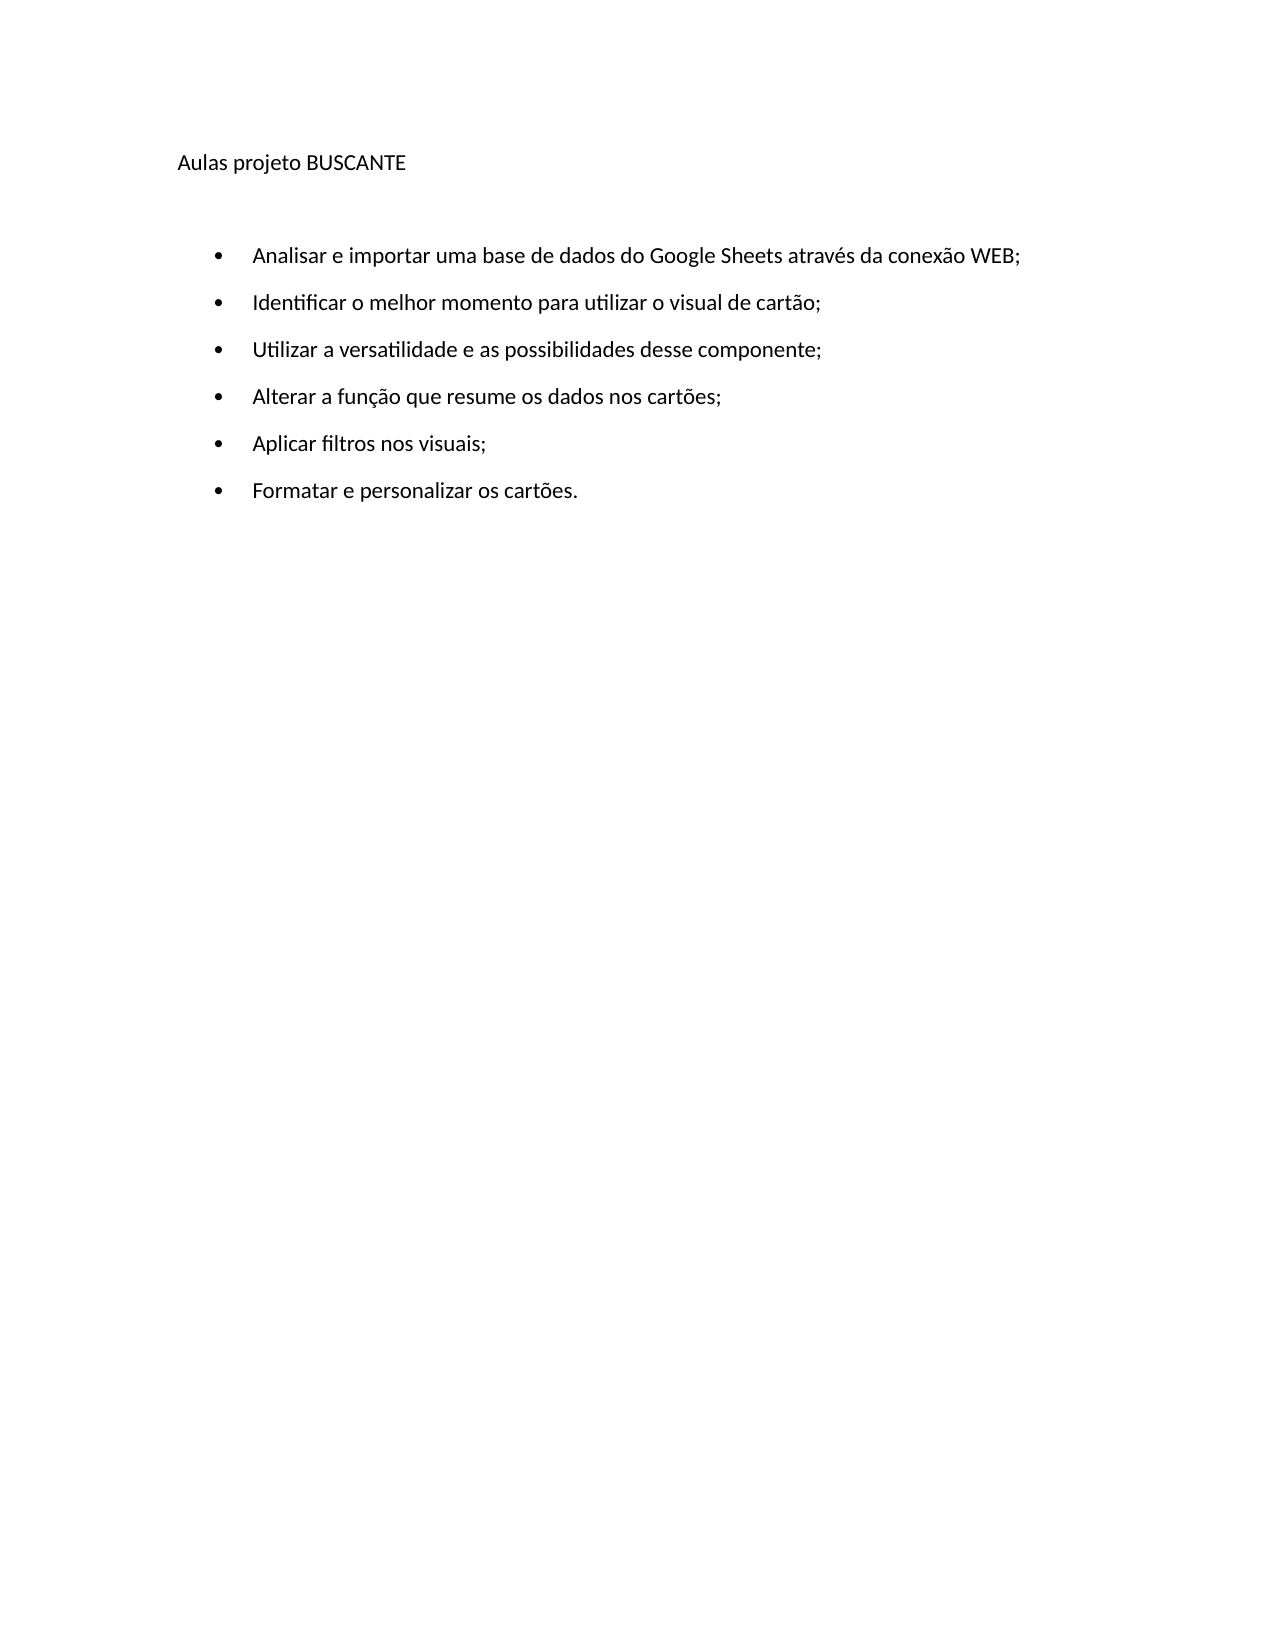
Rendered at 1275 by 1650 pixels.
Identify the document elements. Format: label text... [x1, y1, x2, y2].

list Analisar e importar uma base de dados do Google Sheets através da conexão WEB; [215, 241, 1098, 269]
list Aplicar filtros nos visuais; [215, 429, 1098, 457]
list Identificar o melhor momento para utilizar o visual de cartão; [215, 288, 1098, 316]
list Alterar a função que resume os dados nos cartões; [215, 382, 1098, 410]
list Formatar e personalizar os cartões. [215, 476, 1098, 504]
list Utilizar a versatilidade e as possibilidades desse componente; [215, 335, 1098, 363]
text Aulas projeto BUSCANTE [177, 148, 1098, 176]
